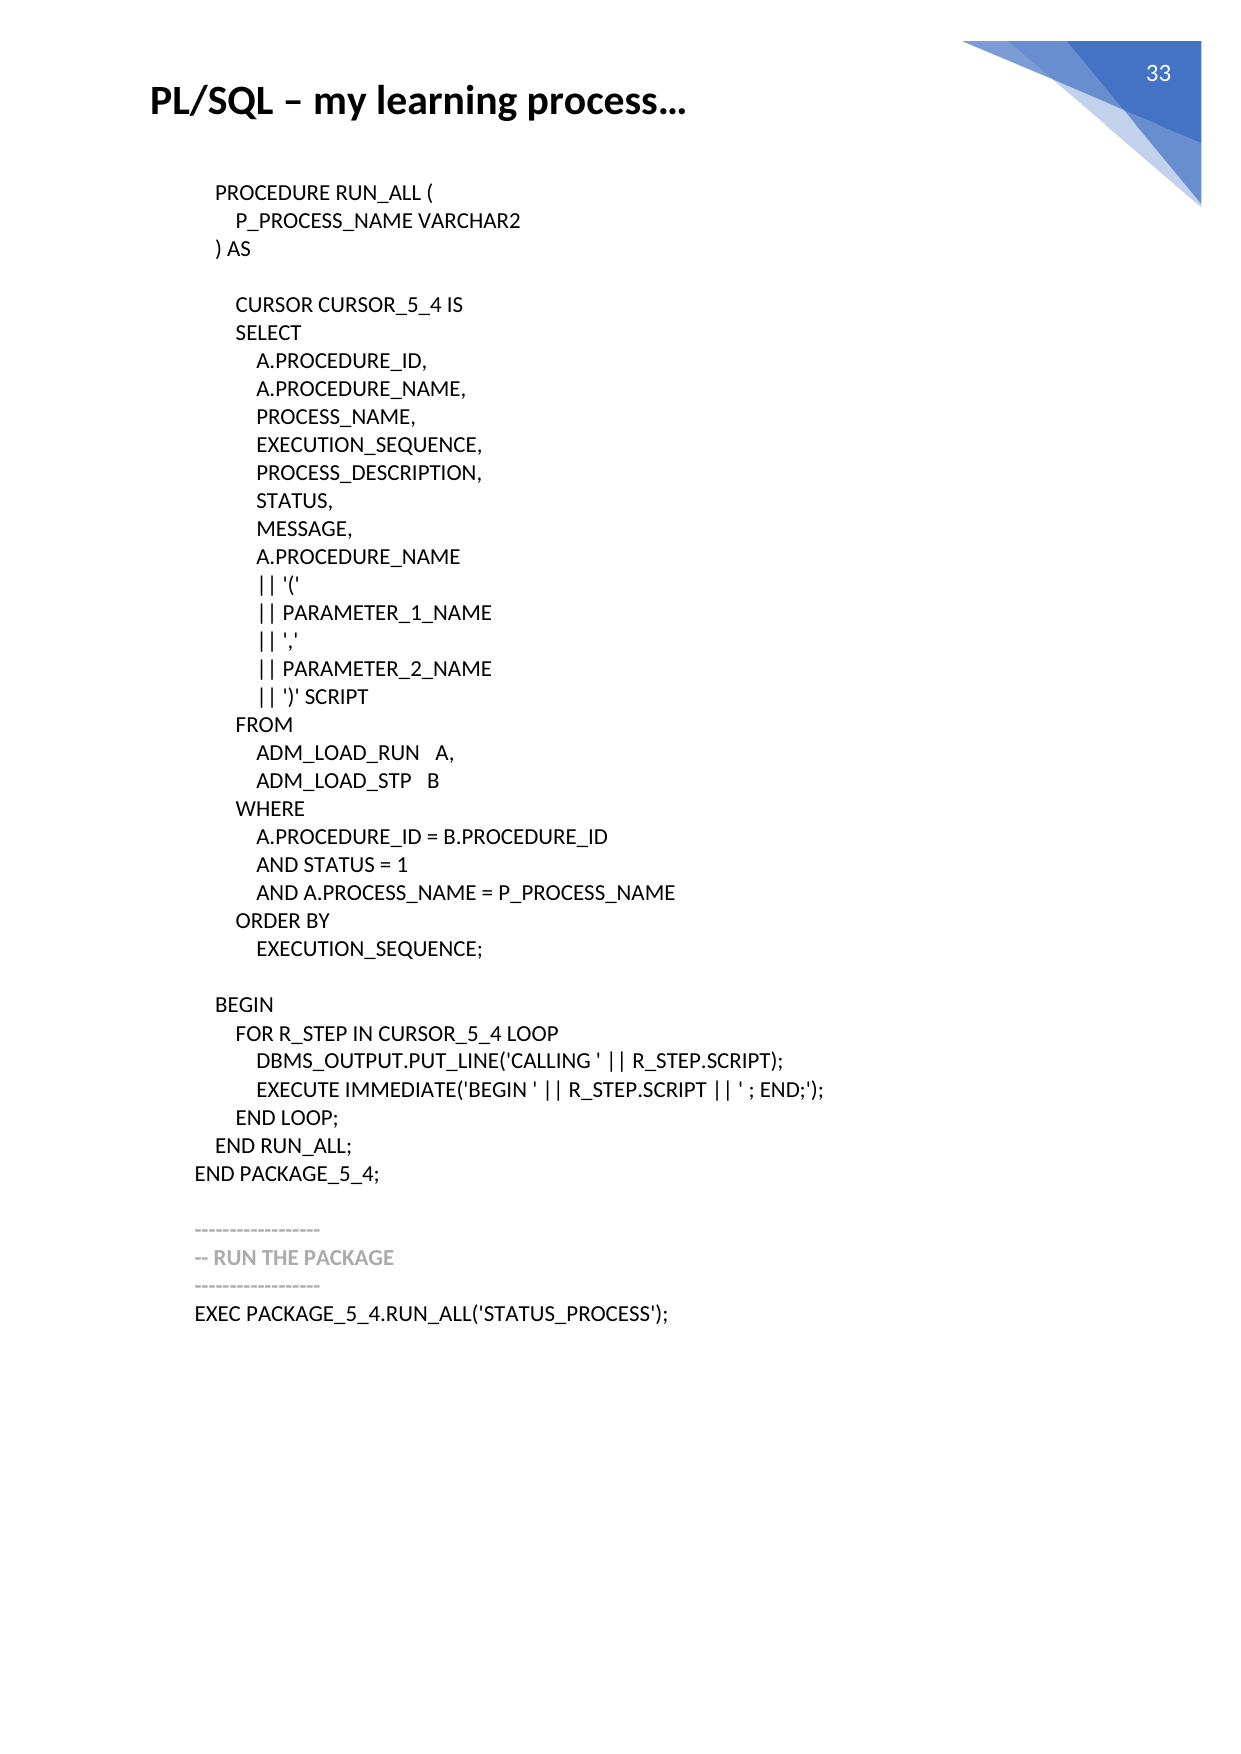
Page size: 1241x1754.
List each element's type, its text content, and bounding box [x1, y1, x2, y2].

list ------------------ [194, 1215, 1090, 1243]
list || ',' [194, 626, 1090, 654]
list ) AS [194, 234, 1090, 262]
list a.procedure_name [194, 542, 1090, 570]
list p_process_name VARCHAR2 [194, 206, 1090, 234]
list execution_sequence, [194, 430, 1090, 458]
list a.procedure_id = b.procedure_id [194, 822, 1090, 851]
list BEGIN [194, 991, 1090, 1019]
list SELECT [194, 318, 1090, 346]
list WHERE [194, 794, 1090, 822]
picture [962, 41, 1202, 207]
list END run_all; [194, 1131, 1090, 1159]
list FROM [194, 710, 1090, 738]
list AND a.process_name = p_process_name [194, 878, 1090, 907]
list process_name, [194, 402, 1090, 430]
list process_description, [194, 458, 1090, 486]
list CURSOR cursor_5_4 IS [194, 290, 1090, 318]
list || parameter_1_name [194, 598, 1090, 626]
list dbms_output.put_line('Calling ' || r_step.script); [194, 1047, 1090, 1075]
list FOR r_step IN cursor_5_4 LOOP [194, 1019, 1090, 1047]
list adm_load_run a, [194, 738, 1090, 766]
list execute immediate('begin ' || r_step.script || ' ; end;'); [194, 1075, 1090, 1103]
list END package_5_4; [194, 1159, 1090, 1187]
list adm_load_stp b [194, 766, 1090, 794]
list execution_sequence; [194, 934, 1090, 963]
list || parameter_2_name [194, 654, 1090, 682]
list PROCEDURE run_all ( [194, 178, 1090, 206]
list ------------------ [194, 1271, 1090, 1299]
list ORDER BY [194, 907, 1090, 934]
list AND status = 1 [194, 851, 1090, 878]
list || ')' script [194, 682, 1090, 710]
list a.procedure_id, [194, 346, 1090, 374]
list message, [194, 514, 1090, 542]
list -- run the package [194, 1243, 1090, 1271]
list status, [194, 486, 1090, 514]
list END LOOP; [194, 1103, 1090, 1131]
list a.procedure_name, [194, 374, 1090, 402]
list exec PACKAGE_5_4.run_all('status_process'); [194, 1299, 1090, 1327]
list || '(' [194, 570, 1090, 598]
